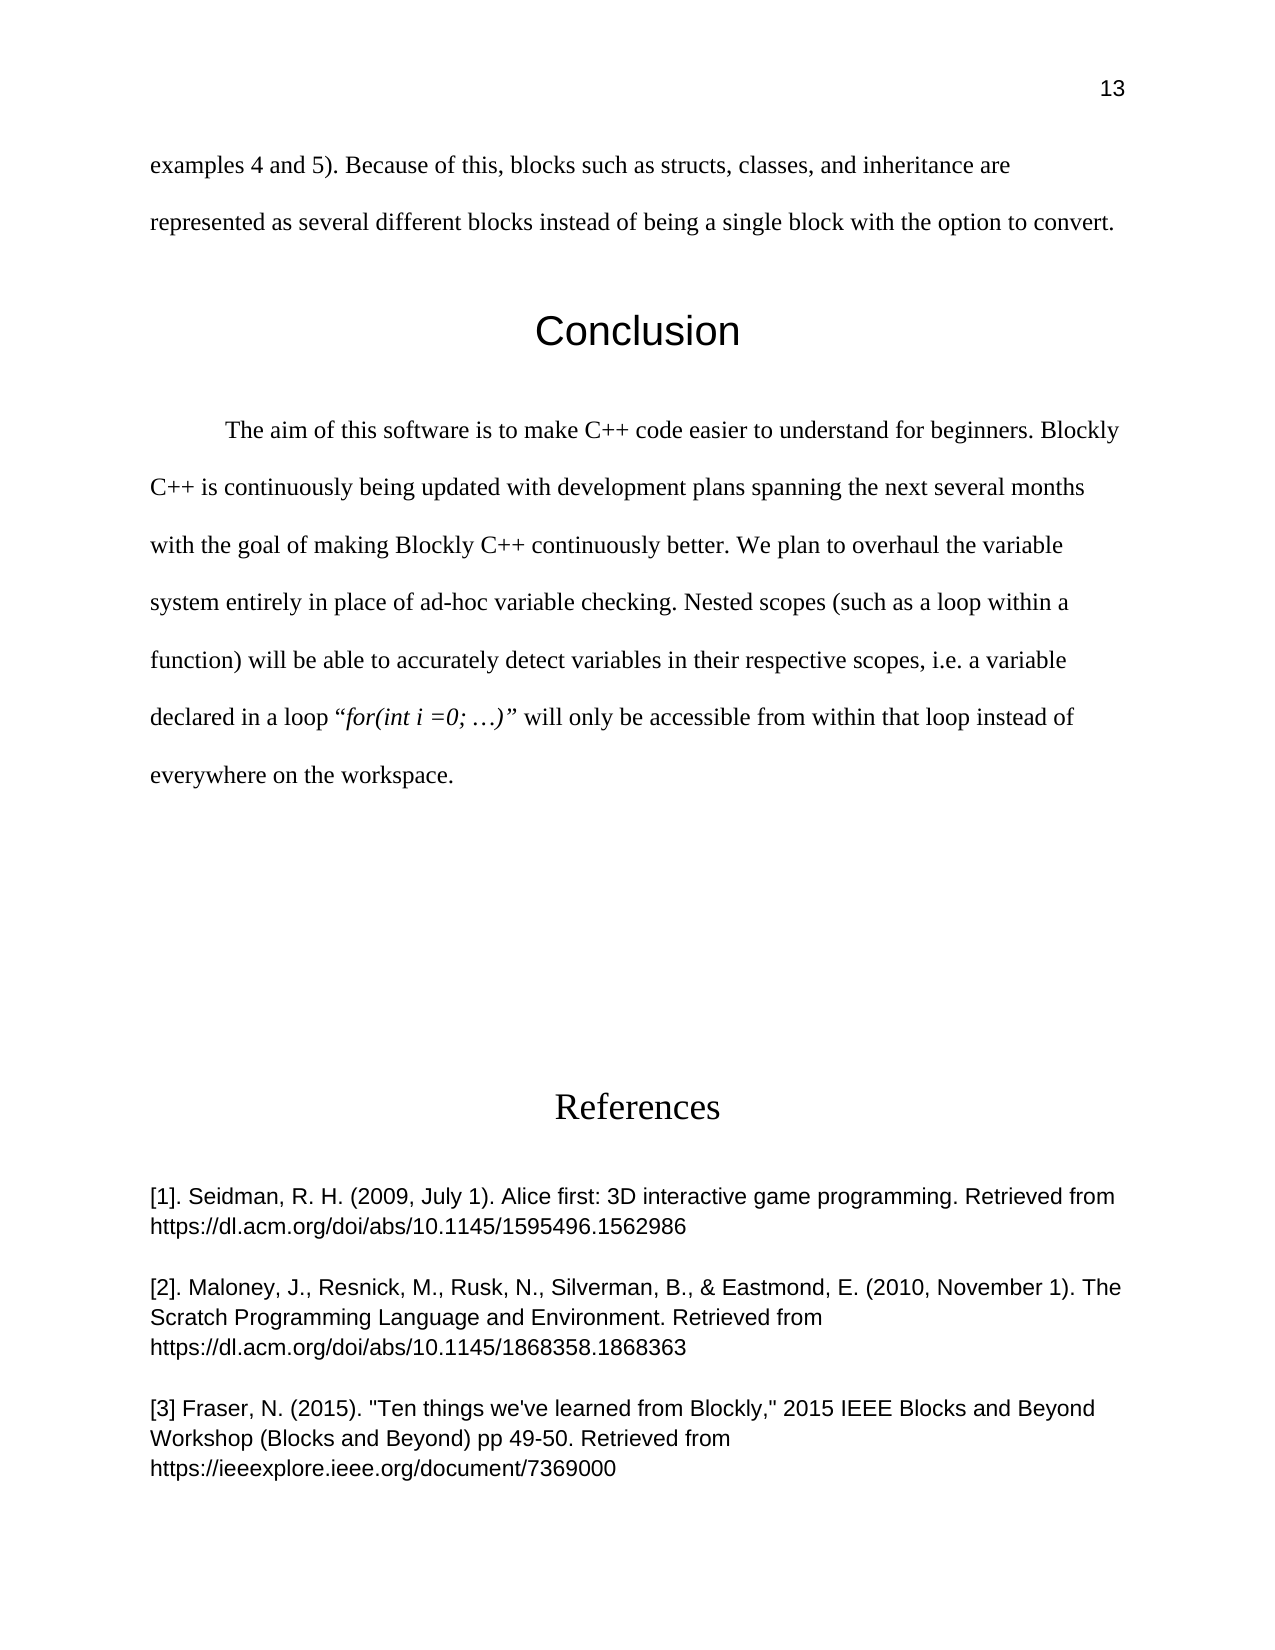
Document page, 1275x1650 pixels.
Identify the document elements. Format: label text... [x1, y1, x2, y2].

subtitle Conclusion [150, 307, 1125, 354]
text [3] Fraser, N. (2015). "Ten things we've learned from Blockly," 2015 IEEE Blocks and Beyond Workshop (Blocks and Beyond) pp 49-50. Retrieved from https://ieeexplore.ieee.org/document/7369000 [150, 1394, 1125, 1481]
text The aim of this software is to make C++ code easier to understand for beginners. Blockly C++ is continuously being updated with development plans spanning the next several months with the goal of making Blockly C++ continuously better. We plan to overhaul the variable system entirely in place of ad-hoc variable checking. Nested scopes (such as a loop within a function) will be able to accurately detect variables in their respective scopes, i.e. a variable declared in a loop “for(int i =0; …)” will only be accessible from within that loop instead of everywhere on the workspace. [150, 415, 1125, 789]
text [1]. Seidman, R. H. (2009, July 1). Alice first: 3D interactive game programming. Retrieved from https://dl.acm.org/doi/abs/10.1145/1595496.1562986 [150, 1183, 1125, 1240]
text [150, 150, 1125, 236]
subtitle References [150, 1084, 1125, 1127]
text [2]. Maloney, J., Resnick, M., Rusk, N., Silverman, B., & Eastmond, E. (2010, November 1). The Scratch Programming Language and Environment. Retrieved from https://dl.acm.org/doi/abs/10.1145/1868358.1868363 [150, 1274, 1125, 1361]
